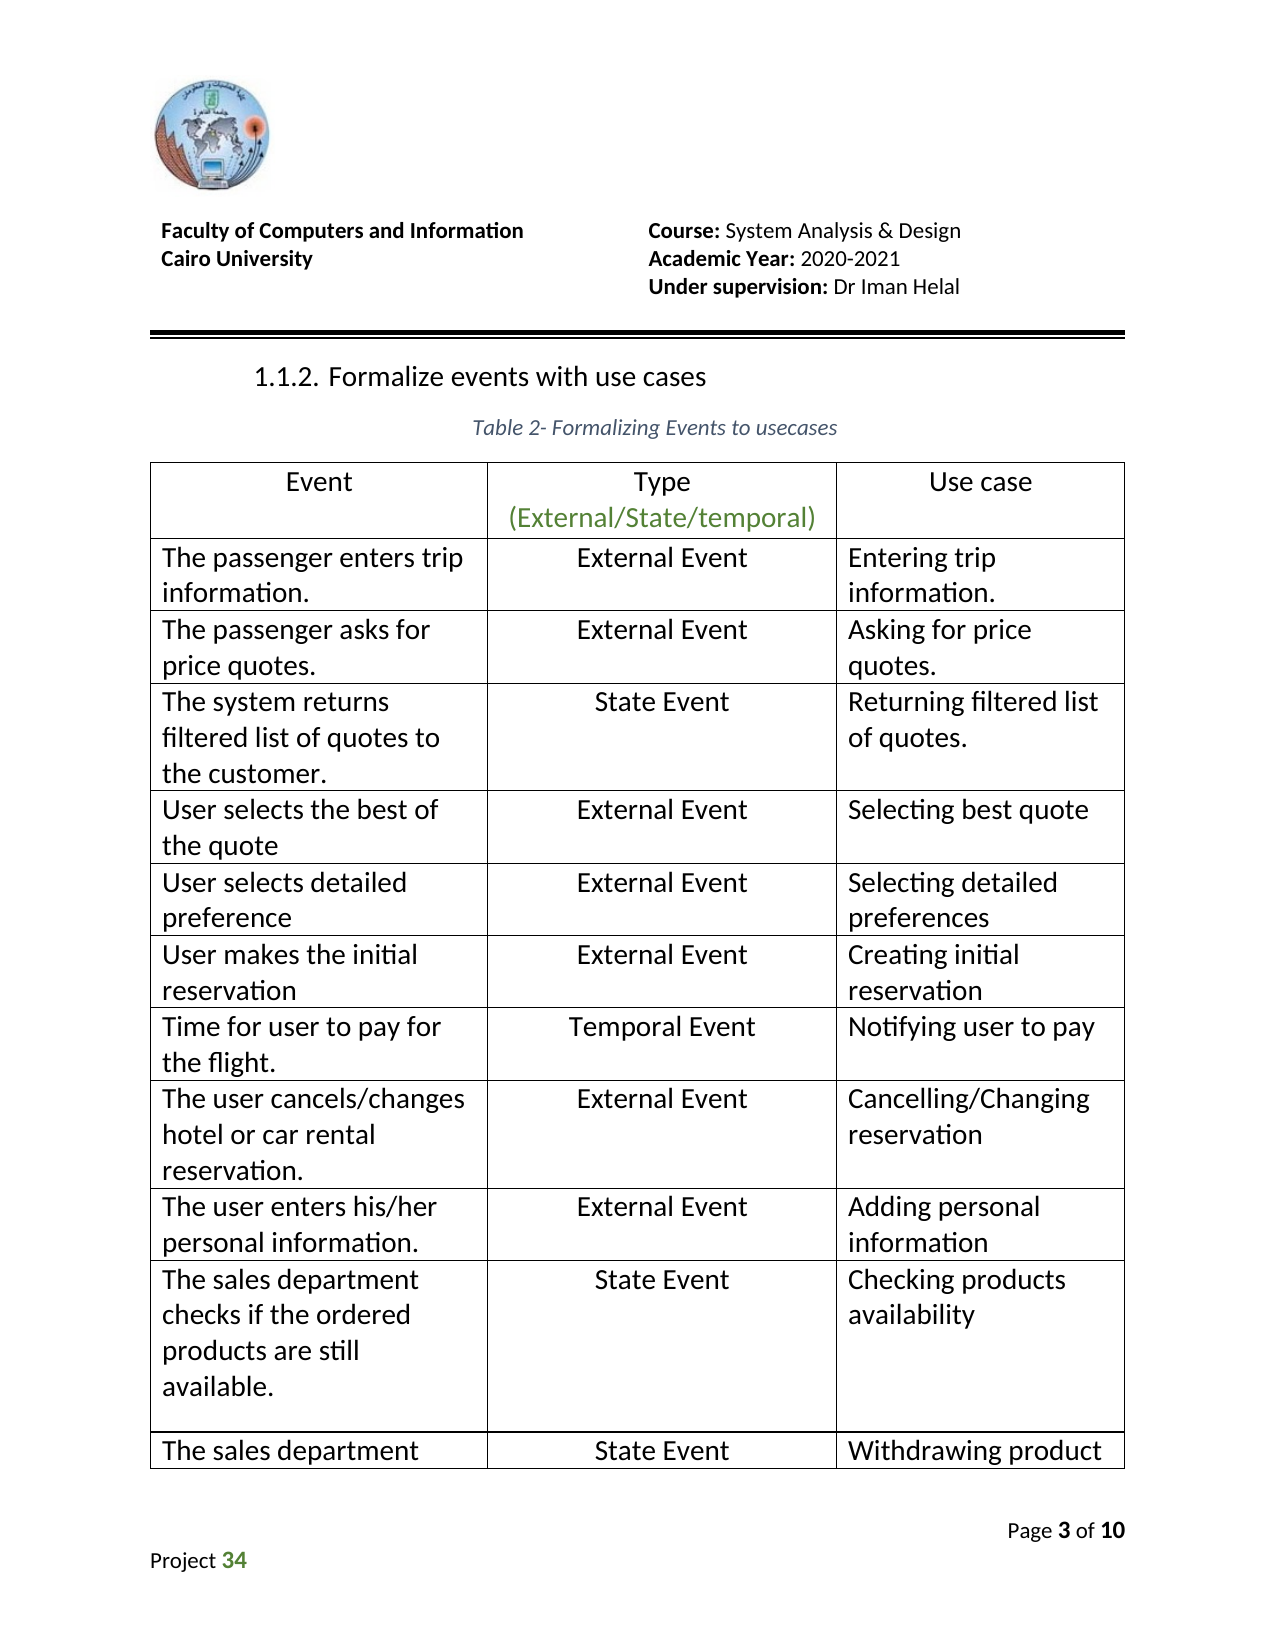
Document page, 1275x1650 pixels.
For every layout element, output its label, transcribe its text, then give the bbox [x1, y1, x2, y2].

list Formalize events with use cases [253, 358, 1125, 394]
table_cell State Event [488, 1433, 836, 1468]
table_cell The user enters his/her personal information. [151, 1189, 487, 1260]
table_cell The passenger enters trip information. [151, 539, 487, 610]
table_cell State Event [488, 1261, 836, 1431]
table_cell Checking products availability [837, 1261, 1124, 1431]
table_cell Returning filtered list of quotes. [837, 684, 1124, 790]
table_header Event [151, 463, 487, 538]
table_cell External Event [488, 1081, 836, 1187]
table_cell Creating initial reservation [837, 936, 1124, 1007]
table_cell Time for user to pay for the flight. [151, 1008, 487, 1079]
table_cell Entering trip information. [837, 539, 1124, 610]
table_cell Notifying user to pay [837, 1008, 1124, 1079]
table_cell Adding personal information [837, 1189, 1124, 1260]
table_cell External Event [488, 936, 836, 1007]
table_cell User makes the initial reservation [151, 936, 487, 1007]
table_cell The sales department checks if the ordered products are still available. [151, 1261, 487, 1431]
table_header Type (External/State/temporal) [488, 463, 836, 538]
table_cell The system returns filtered list of quotes to the customer. [151, 684, 487, 790]
table_cell External Event [488, 1189, 836, 1260]
table_cell External Event [488, 539, 836, 610]
table_cell External Event [488, 791, 836, 863]
table_cell The sales department withdraws the product price from the customer credit card. [151, 1433, 487, 1468]
table_cell Selecting detailed preferences [837, 864, 1124, 935]
table_cell State Event [488, 684, 836, 790]
table_cell User selects the best of the quote [151, 791, 487, 863]
table_cell External Event [488, 864, 836, 935]
table_cell User selects detailed preference [151, 864, 487, 935]
table_header Use case [837, 463, 1124, 538]
table_cell External Event [488, 611, 836, 682]
text Table 2- Formalizing Events to usecases [225, 413, 1125, 441]
table_cell Asking for price quotes. [837, 611, 1124, 682]
table_cell Selecting best quote [837, 791, 1124, 863]
table_cell Cancelling/Changing reservation [837, 1081, 1124, 1187]
table_cell The passenger asks for price quotes. [151, 611, 487, 682]
picture [150, 75, 276, 197]
table_cell The user cancels/changes hotel or car rental reservation. [151, 1081, 487, 1187]
table_cell Withdrawing product price [837, 1433, 1124, 1468]
table_cell Temporal Event [488, 1008, 836, 1079]
